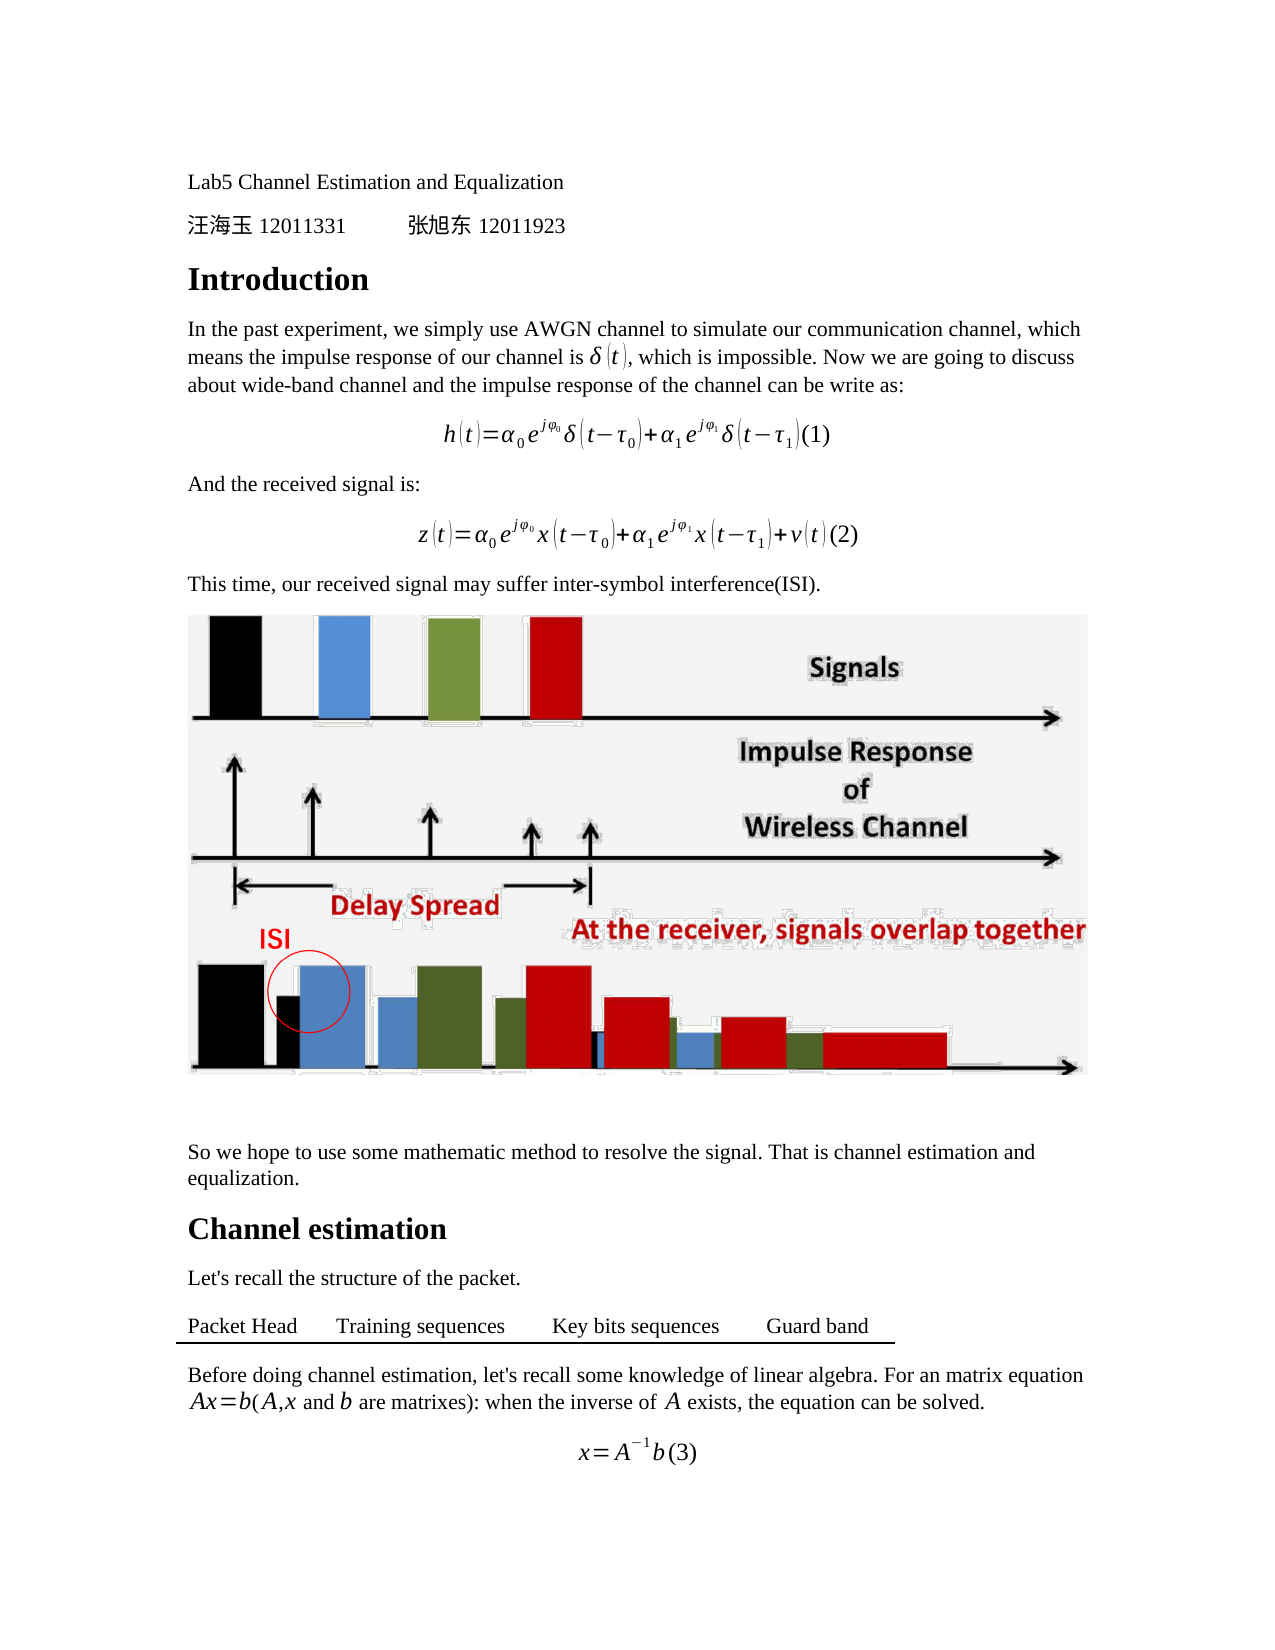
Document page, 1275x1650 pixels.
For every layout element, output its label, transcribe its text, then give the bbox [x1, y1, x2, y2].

picture [187, 615, 1088, 1075]
subtitle Channel estimation [187, 1211, 1087, 1247]
table_header Guard band [755, 1309, 895, 1342]
text In the past experiment, we simply use AWGN channel to simulate our communication channel, which means the impulse response of our channel is , which is impossible. Now we are going to discuss about wide-band channel and the impulse response of the channel can be write as: [187, 316, 1087, 397]
text And the received signal is: [187, 471, 1087, 497]
table_header Training sequences [325, 1309, 541, 1342]
subtitle Introduction [187, 259, 1087, 297]
text Before doing channel estimation, let's recall some knowledge of linear algebra. For an matrix equation (, and are matrixes): when the inverse of exists, the equation can be solved. [187, 1362, 1087, 1415]
table_header Key bits sequences [541, 1309, 755, 1342]
text Let's recall the structure of the packet. [187, 1265, 1087, 1291]
text This time, our received signal may suffer inter-symbol interference(ISI). [187, 571, 1087, 596]
text 汪海玉 12011331 张旭东 12011923 [187, 213, 1087, 238]
text Lab5 Channel Estimation and Equalization [187, 169, 1087, 194]
table_header Packet Head [176, 1309, 324, 1342]
text So we hope to use some mathematic method to resolve the signal. That is channel estimation and equalization. [187, 1139, 1087, 1190]
